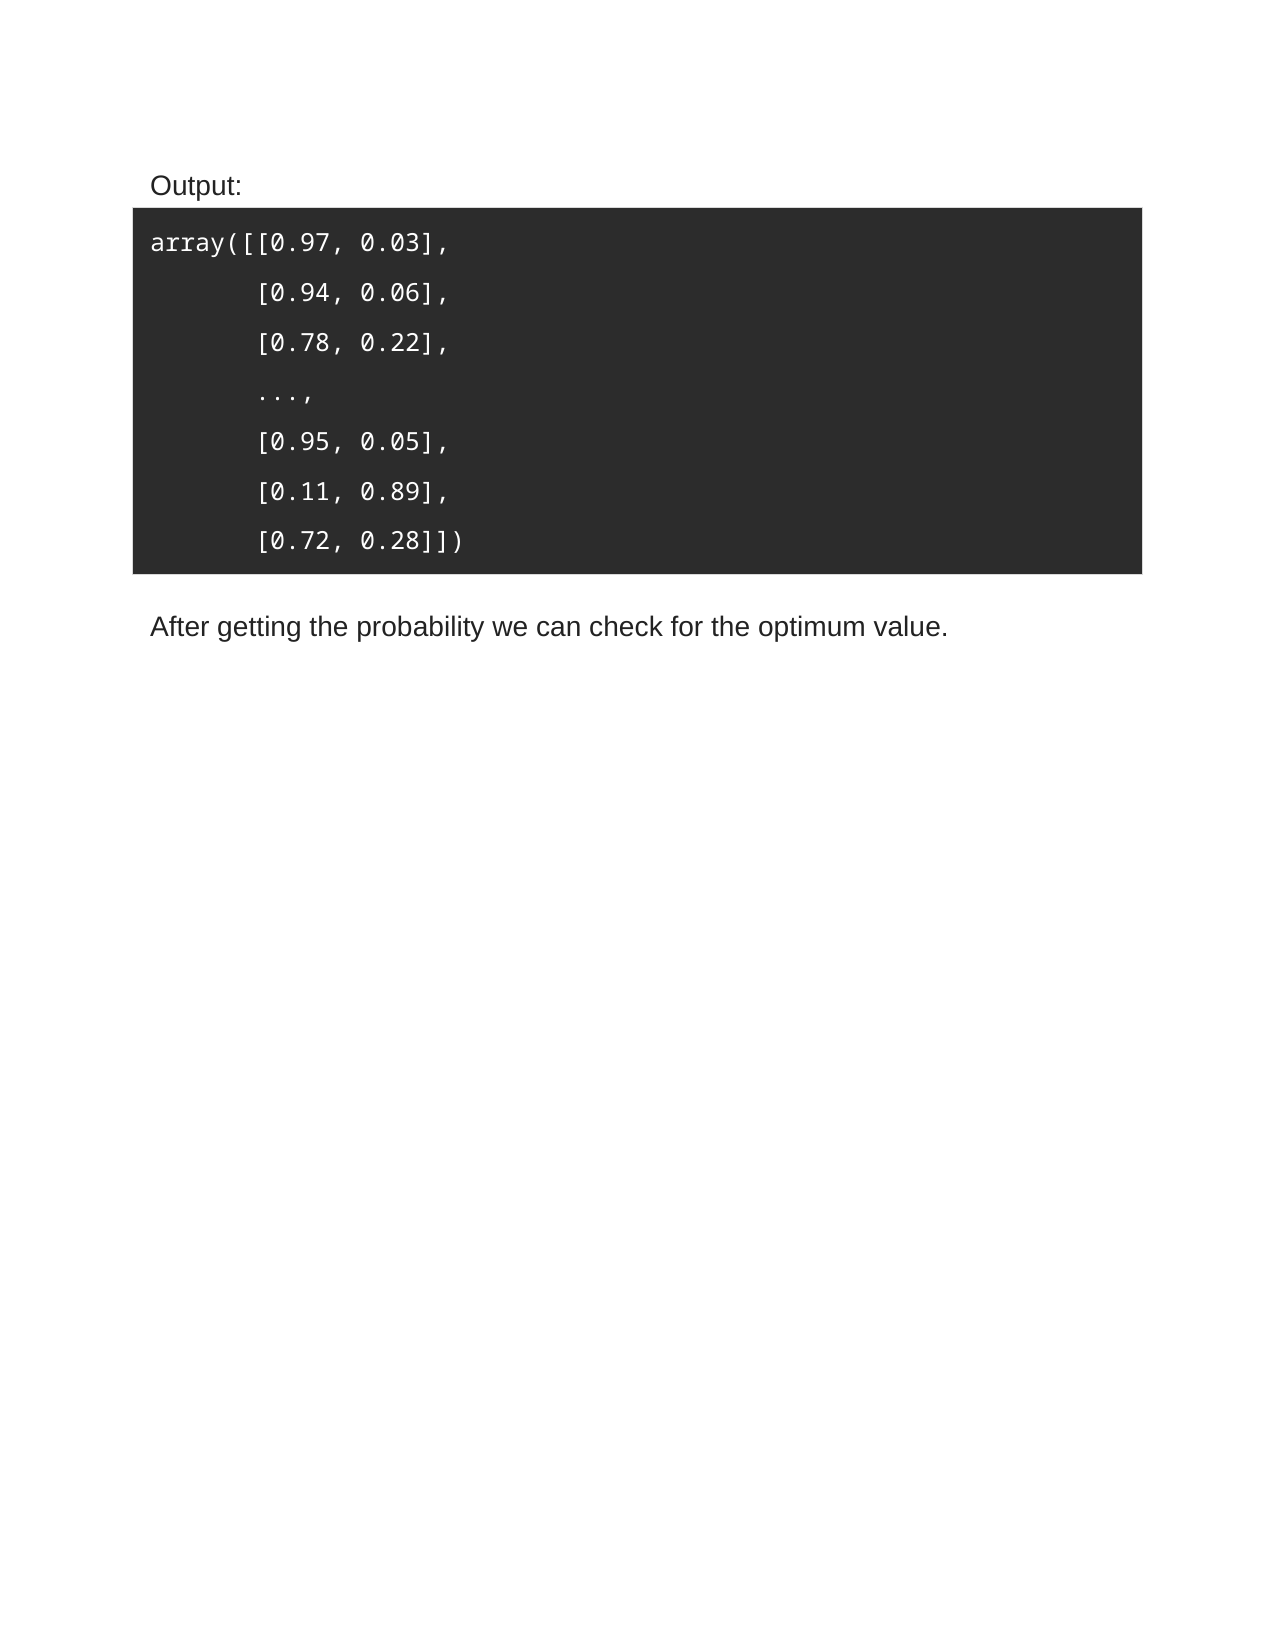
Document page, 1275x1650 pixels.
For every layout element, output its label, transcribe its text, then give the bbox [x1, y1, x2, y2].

text [0.11, 0.89], [133, 455, 1142, 505]
text ..., [133, 356, 1142, 405]
text [0.72, 0.28]]) [133, 505, 1142, 574]
text [0.95, 0.05], [133, 405, 1142, 455]
text [0.78, 0.22], [133, 306, 1142, 356]
text array([[0.97, 0.03], [133, 208, 1142, 256]
text After getting the probability we can check for the optimum value. [150, 591, 1125, 642]
text Output: [150, 150, 1125, 202]
text [0.94, 0.06], [133, 256, 1142, 306]
